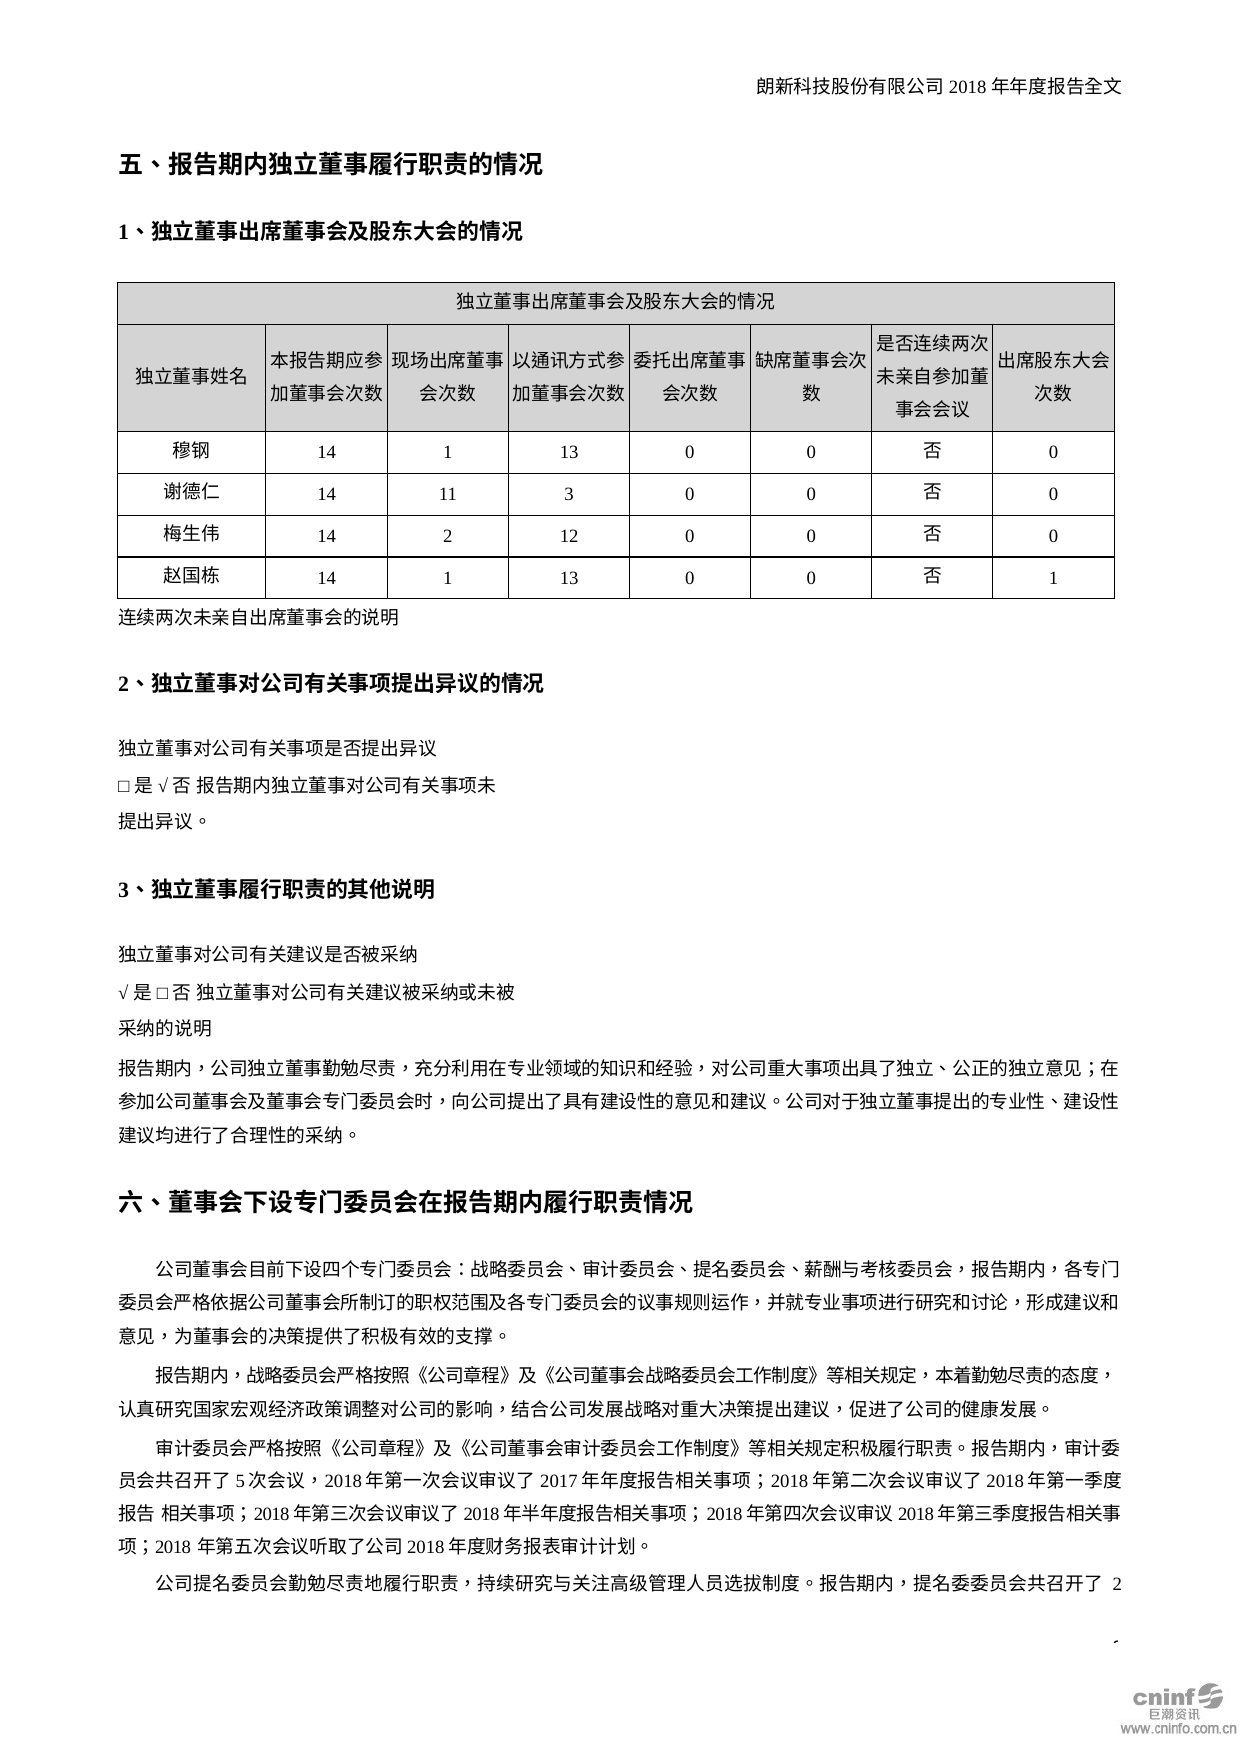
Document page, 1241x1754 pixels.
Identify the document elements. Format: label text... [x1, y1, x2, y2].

text √ 是 □ 否 独立董事对公司有关建议被采纳或未被采纳的说明 [118, 979, 532, 1041]
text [118, 1571, 1121, 1596]
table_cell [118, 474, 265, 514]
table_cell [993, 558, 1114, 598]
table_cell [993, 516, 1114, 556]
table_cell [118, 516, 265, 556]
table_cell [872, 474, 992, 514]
subtitle 五、报告期内独立董事履行职责的情况 [118, 147, 1123, 181]
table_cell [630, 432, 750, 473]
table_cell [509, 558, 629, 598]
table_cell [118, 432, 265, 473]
text 独立董事对公司有关建议是否被采纳 [118, 942, 1240, 967]
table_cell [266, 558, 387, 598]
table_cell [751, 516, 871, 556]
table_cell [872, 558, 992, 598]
text 报告期内，公司独立董事勤勉尽责，充分利用在专业领域的知识和经验，对公司重大事项出具了独立、公正的独立意见；在 参加公司董事会及董事会专门委员会时，向公司提出了具有建设性的意见和建议。公司对于独立董事提出的专业性、建设性 建议均进行了合理性的采纳。 [118, 1055, 1122, 1147]
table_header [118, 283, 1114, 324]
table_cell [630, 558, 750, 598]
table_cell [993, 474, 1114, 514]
text 报告期内，战略委员会严格按照《公司章程》及《公司董事会战略委员会工作制度》等相关规定，本着勤勉尽责的态度， 认真研究国家宏观经济政策调整对公司的影响，结合公司发展战略对重大决策提出建议，促进了公司的健康发展。 [118, 1362, 1122, 1421]
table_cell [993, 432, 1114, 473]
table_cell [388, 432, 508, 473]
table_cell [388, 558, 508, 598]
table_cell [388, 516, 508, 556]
subtitle 1、独立董事出席董事会及股东大会的情况 [118, 216, 1123, 246]
subtitle 2、独立董事对公司有关事项提出异议的情况 [118, 668, 1240, 698]
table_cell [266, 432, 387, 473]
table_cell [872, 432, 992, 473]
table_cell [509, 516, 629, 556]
text 连续两次未亲自出席董事会的说明 [118, 604, 1240, 630]
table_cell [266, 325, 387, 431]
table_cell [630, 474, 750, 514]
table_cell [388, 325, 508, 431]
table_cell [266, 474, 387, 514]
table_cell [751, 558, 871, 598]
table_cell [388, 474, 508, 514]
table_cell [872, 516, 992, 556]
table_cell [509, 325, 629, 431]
text □ 是 √ 否 报告期内独立董事对公司有关事项未提出异议。 [118, 772, 514, 834]
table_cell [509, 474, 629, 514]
subtitle 六、董事会下设专门委员会在报告期内履行职责情况 [118, 1185, 1240, 1219]
text 独立董事对公司有关事项是否提出异议 [118, 735, 1240, 760]
text 审计委员会严格按照《公司章程》及《公司董事会审计委员会工作制度》等相关规定积极履行职责。报告期内，审计委 员会共召开了5次会议，2018年第一次会议审议了2017年年度报告相关事项；2018年第二次会议审议了2018年第一季度报告 相关事项；2018年第三次会议审议了2018年半年度报告相关事项；2018年第四次会议审议2018年第三季度报告相关事项；2018 年第五次会议听取了公司2018年度财务报表审计计划。 [118, 1435, 1123, 1558]
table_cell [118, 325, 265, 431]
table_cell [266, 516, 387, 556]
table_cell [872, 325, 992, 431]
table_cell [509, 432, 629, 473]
picture [1115, 1680, 1240, 1737]
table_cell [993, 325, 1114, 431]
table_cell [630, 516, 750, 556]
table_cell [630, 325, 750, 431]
text 公司董事会目前下设四个专门委员会：战略委员会、审计委员会、提名委员会、薪酬与考核委员会，报告期内，各专门 委员会严格依据公司董事会所制订的职权范围及各专门委员会的议事规则运作，并就专业事项进行研究和讨论，形成建议和 意见，为董事会的决策提供了积极有效的支撑。 [118, 1256, 1122, 1348]
subtitle 3、独立董事履行职责的其他说明 [118, 874, 1240, 904]
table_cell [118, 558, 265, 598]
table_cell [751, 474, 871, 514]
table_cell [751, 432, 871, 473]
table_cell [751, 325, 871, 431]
